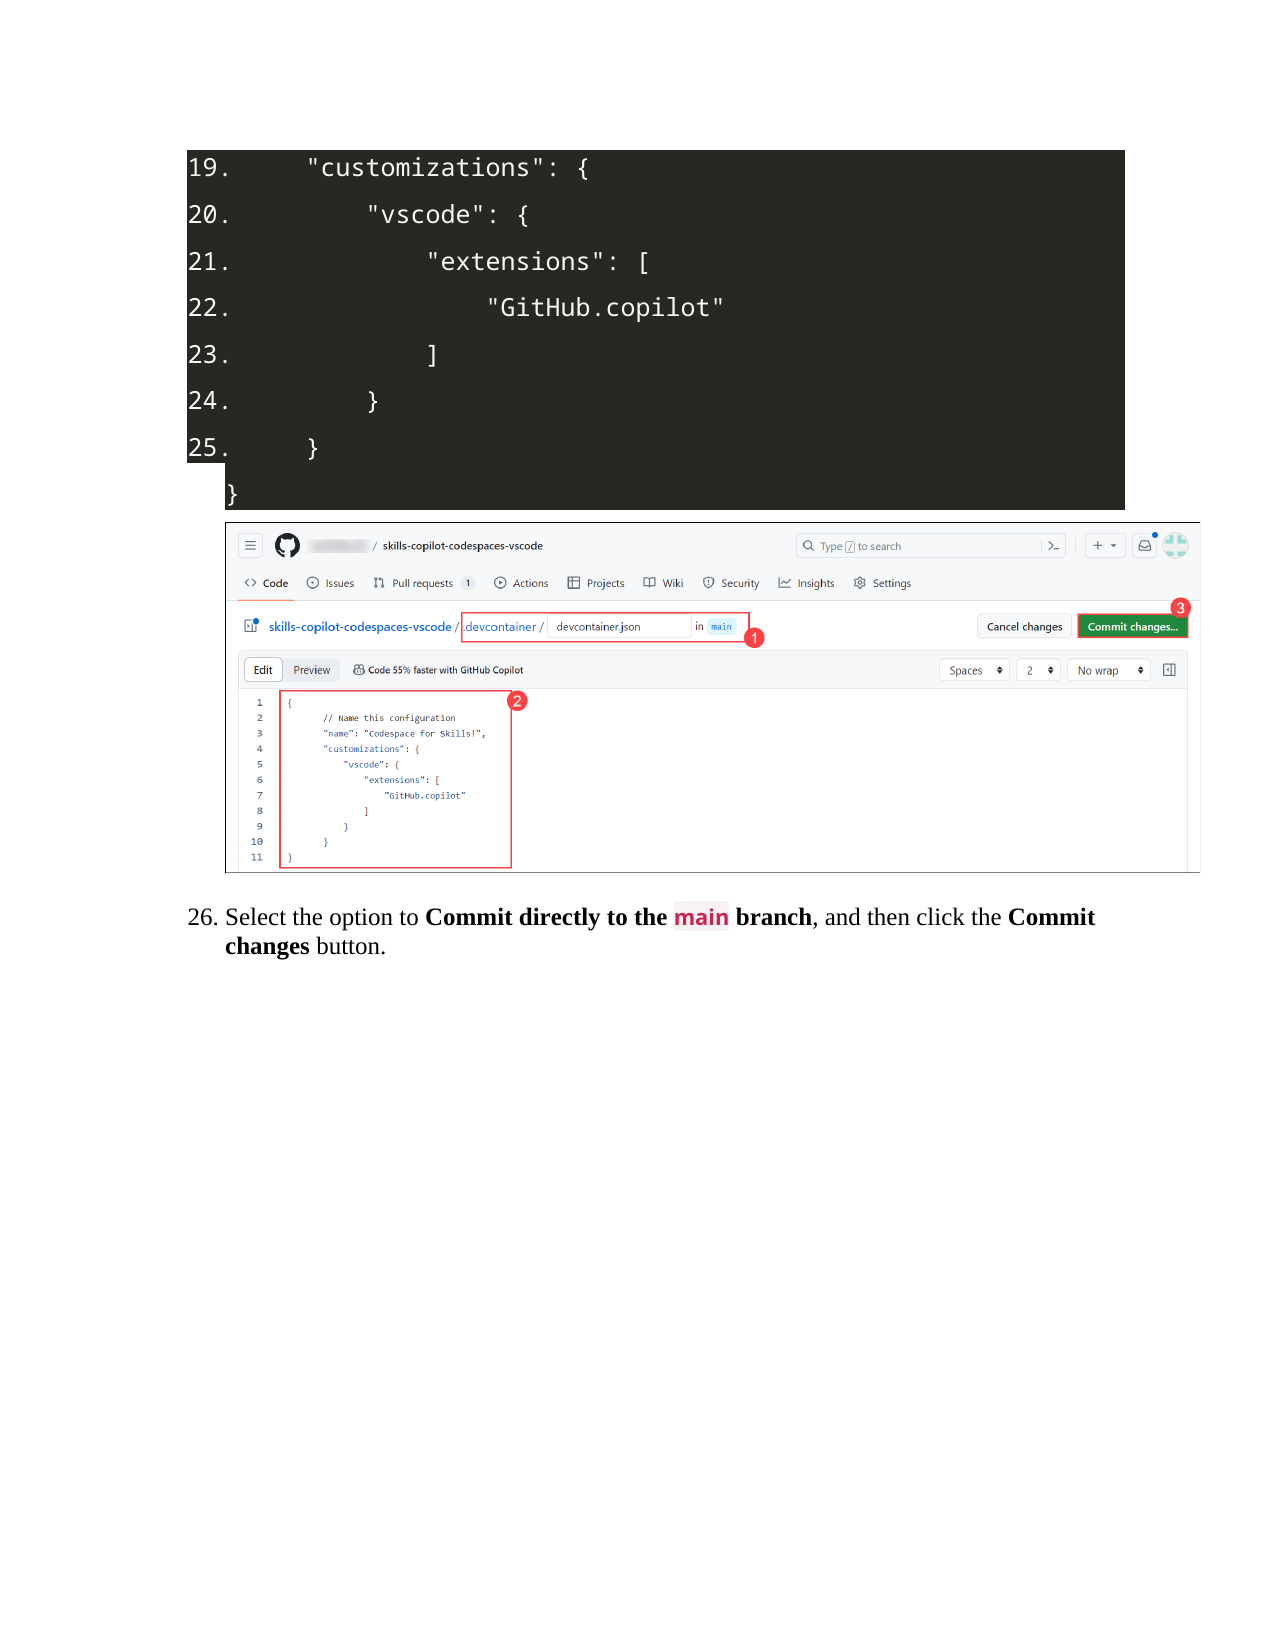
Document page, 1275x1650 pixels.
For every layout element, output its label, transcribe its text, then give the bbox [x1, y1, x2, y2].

list } [187, 383, 1125, 417]
text } [225, 476, 1125, 510]
list "customizations": { [187, 150, 1125, 184]
list "extensions": [ [187, 243, 1125, 277]
list ] [187, 336, 1125, 370]
list "GitHub.copilot" [187, 290, 1125, 324]
picture [225, 522, 1200, 873]
list Select the option to Commit directly to the main branch, and then click the Commit changes button. [187, 901, 1125, 960]
list "vscode": { [187, 197, 1125, 231]
list } [187, 429, 1125, 463]
